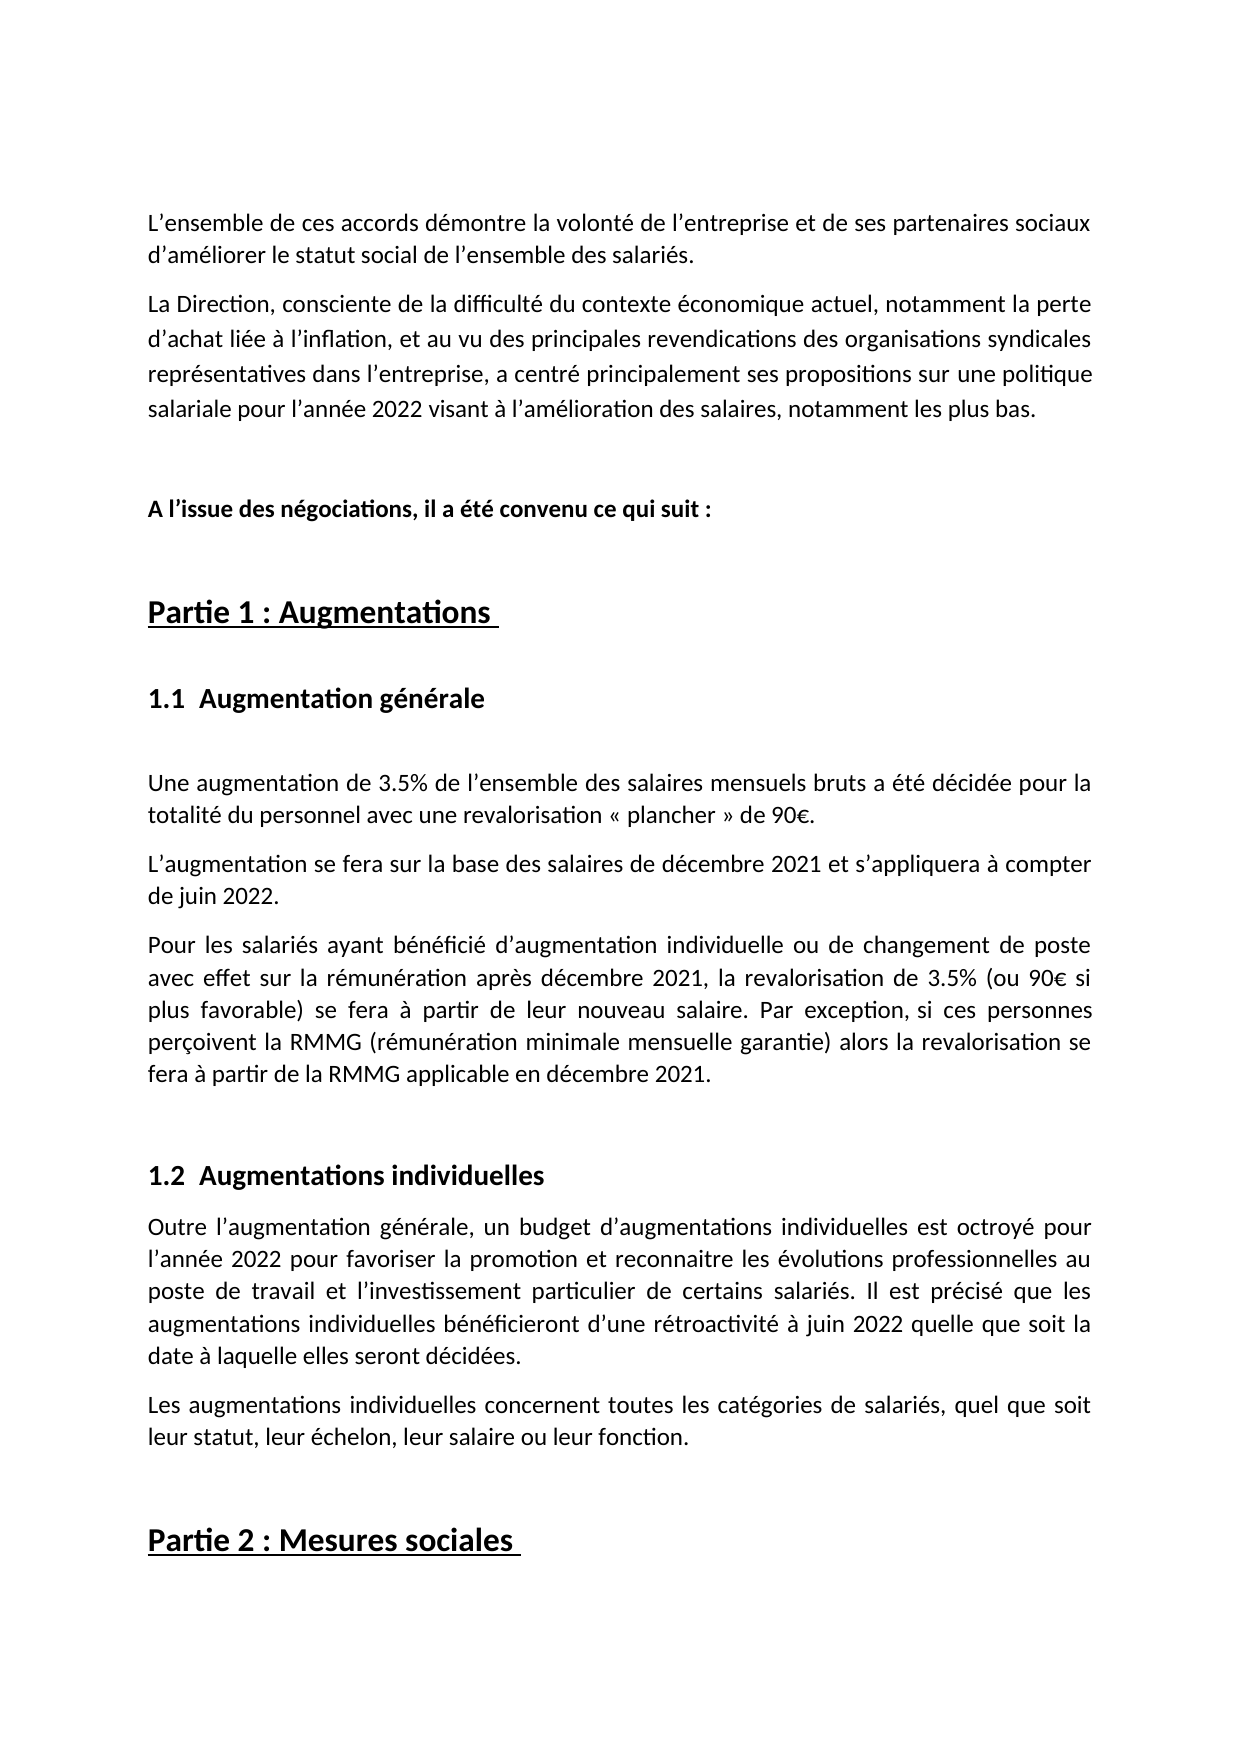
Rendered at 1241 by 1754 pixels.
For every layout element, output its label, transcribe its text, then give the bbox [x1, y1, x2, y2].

list Augmentation générale [148, 680, 1093, 716]
text Partie 2 : Mesures sociales [148, 1519, 1093, 1560]
list Augmentations individuelles [148, 1157, 1093, 1192]
text Partie 1 : Augmentations [148, 592, 1093, 662]
text L’augmentation se fera sur la base des salaires de décembre 2021 et s’appliquera à compter de juin 2022. [148, 848, 1093, 911]
text Une augmentation de 3.5% de l’ensemble des salaires mensuels bruts a été décidée pour la totalité du personnel avec une revalorisation « plancher » de 90€. [148, 767, 1093, 830]
text L’ensemble de ces accords démontre la volonté de l’entreprise et de ses partenaires sociaux d’améliorer le statut social de l’ensemble des salariés. [148, 207, 1093, 269]
text Les augmentations individuelles concernent toutes les catégories de salariés, quel que soit leur statut, leur échelon, leur salaire ou leur fonction. [148, 1389, 1093, 1452]
text La Direction, consciente de la difficulté du contexte économique actuel, notamment la perte d’achat liée à l’inflation, et au vu des principales revendications des organisations syndicales représentatives dans l’entreprise, a centré principalement ses propositions sur une politique salariale pour l’année 2022 visant à l’amélioration des salaires, notamment les plus bas. [148, 288, 1093, 423]
text A l’issue des négociations, il a été convenu ce qui suit : [148, 494, 1093, 524]
text Pour les salariés ayant bénéficié d’augmentation individuelle ou de changement de poste avec effet sur la rémunération après décembre 2021, la revalorisation de 3.5% (ou 90€ si plus favorable) se fera à partir de leur nouveau salaire. Par exception, si ces personnes perçoivent la RMMG (rémunération minimale mensuelle garantie) alors la revalorisation se fera à partir de la RMMG applicable en décembre 2021. [148, 929, 1093, 1089]
text Outre l’augmentation générale, un budget d’augmentations individuelles est octroyé pour l’année 2022 pour favoriser la promotion et reconnaitre les évolutions professionnelles au poste de travail et l’investissement particulier de certains salariés. Il est précisé que les augmentations individuelles bénéficieront d’une rétroactivité à juin 2022 quelle que soit la date à laquelle elles seront décidées. [148, 1211, 1093, 1371]
